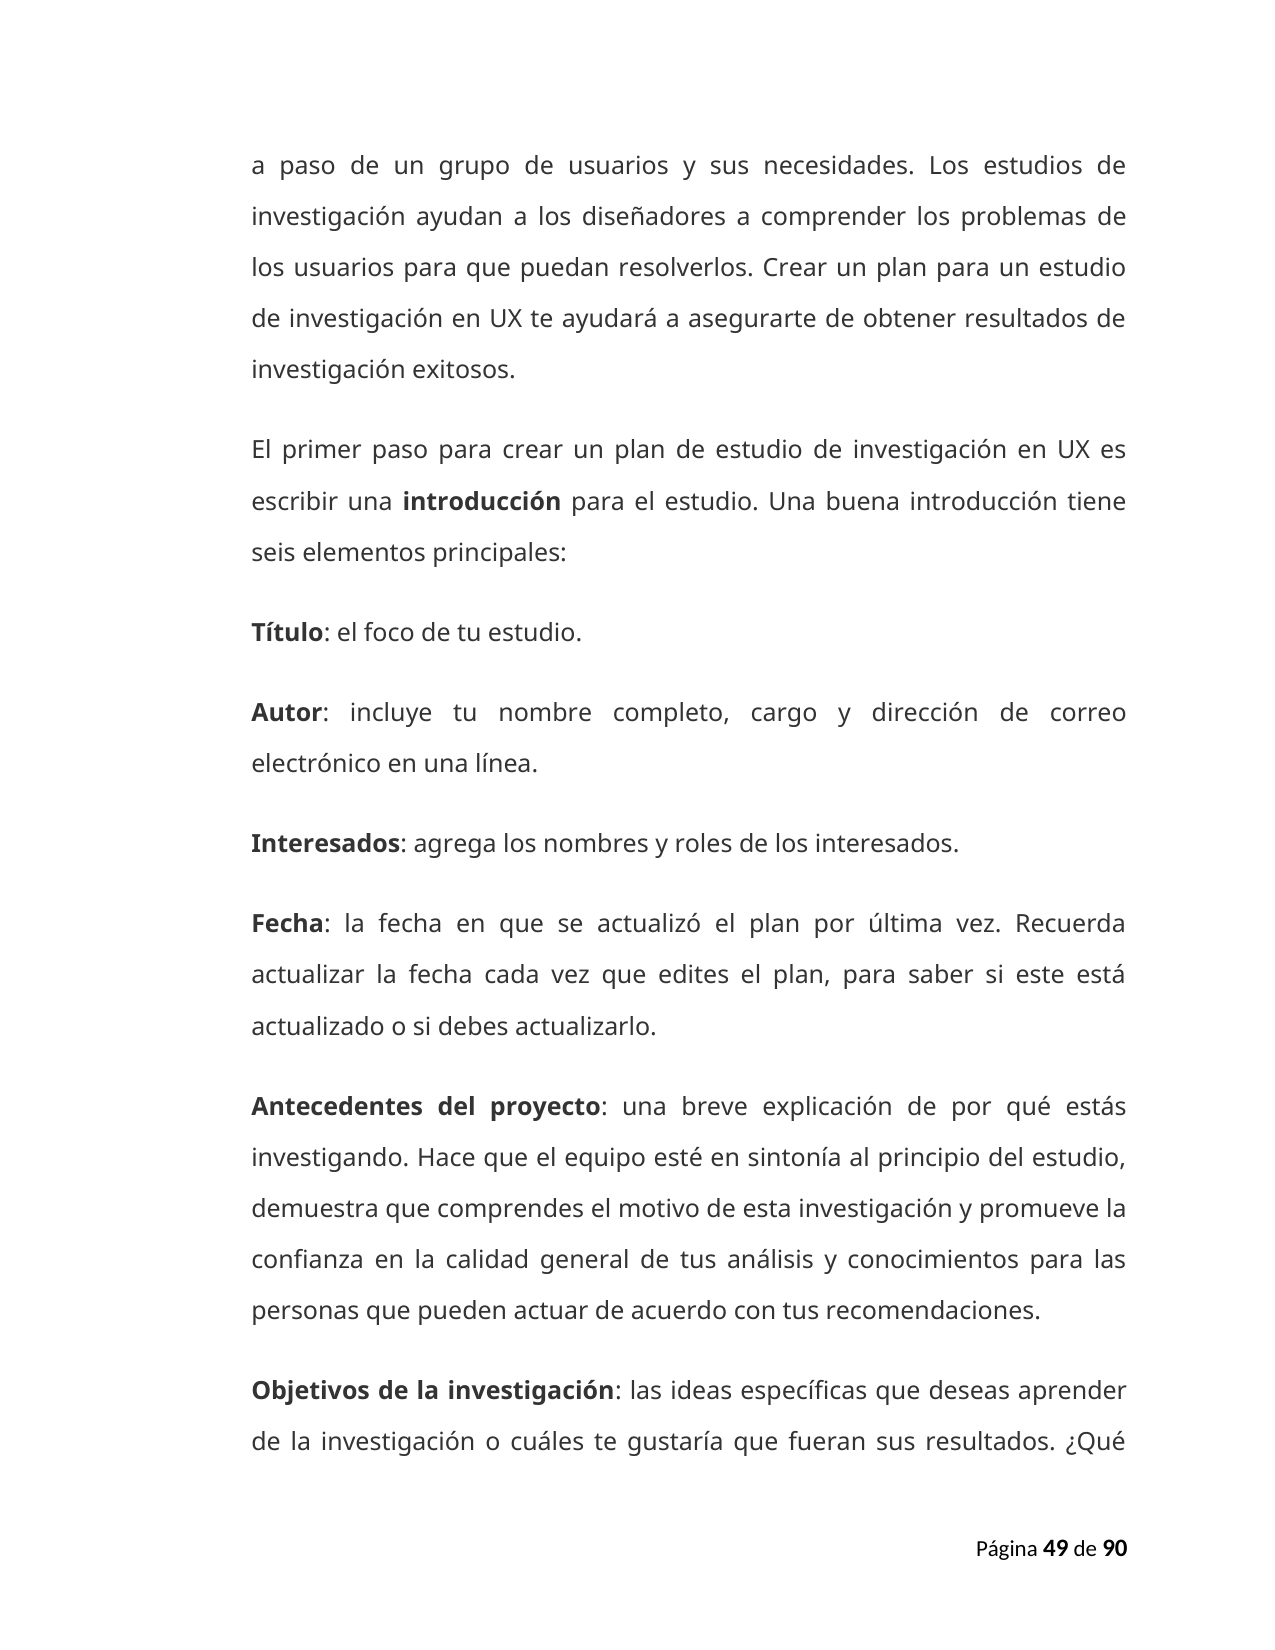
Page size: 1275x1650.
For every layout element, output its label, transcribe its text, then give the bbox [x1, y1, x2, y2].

text Antecedentes del proyecto: una breve explicación de por qué estás investigando. Hace que el equipo esté en sintonía al principio del estudio, demuestra que comprendes el motivo de esta investigación y promueve la confianza en la calidad general de tus análisis y conocimientos para las personas que pueden actuar de acuerdo con tus recomendaciones. [251, 1088, 1127, 1327]
text El primer paso para crear un plan de estudio de investigación en UX es escribir una introducción para el estudio. Una buena introducción tiene seis elementos principales: [251, 432, 1127, 568]
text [251, 1373, 1127, 1458]
text Título: el foco de tu estudio. [251, 614, 1127, 648]
text Fecha: la fecha en que se actualizó el plan por última vez. Recuerda actualizar la fecha cada vez que edites el plan, para saber si este está actualizado o si debes actualizarlo. [251, 906, 1127, 1042]
text Interesados: agrega los nombres y roles de los interesados. [251, 826, 1127, 860]
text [251, 148, 1127, 386]
text Autor: incluye tu nombre completo, cargo y dirección de correo electrónico en una línea. [251, 694, 1127, 780]
